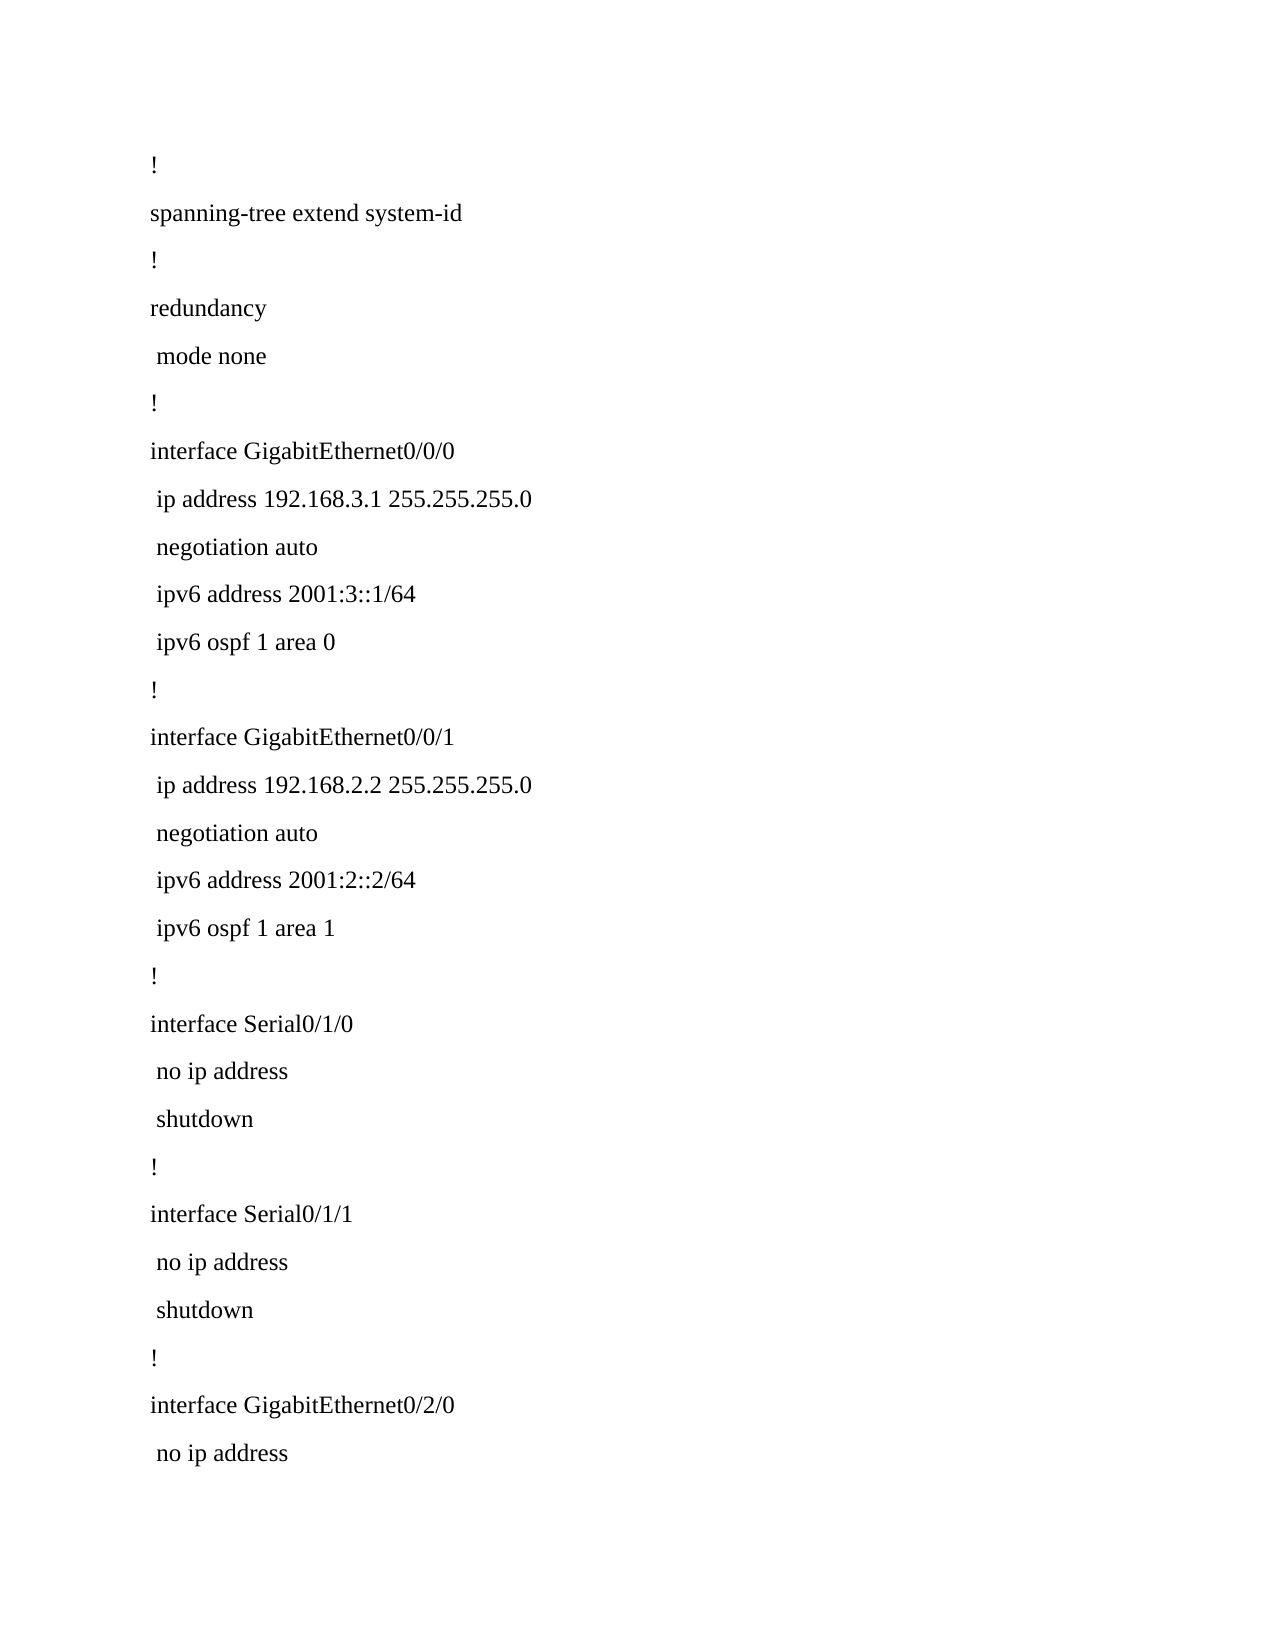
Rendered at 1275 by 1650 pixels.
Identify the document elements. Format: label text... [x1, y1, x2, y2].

text redundancy [150, 293, 1125, 322]
text no ip address [150, 1438, 1125, 1467]
text mode none [150, 341, 1125, 369]
text negotiation auto [150, 818, 1125, 847]
text ! [150, 150, 1125, 179]
text no ip address [150, 1247, 1125, 1276]
text no ip address [150, 1056, 1125, 1085]
text interface GigabitEthernet0/0/1 [150, 722, 1125, 751]
text spanning-tree extend system-id [150, 198, 1125, 226]
text ! [150, 388, 1125, 417]
text ! [150, 675, 1125, 703]
text interface Serial0/1/1 [150, 1199, 1125, 1228]
text ipv6 address 2001:3::1/64 [150, 579, 1125, 608]
text ipv6 address 2001:2::2/64 [150, 866, 1125, 894]
text ip address 192.168.3.1 255.255.255.0 [150, 484, 1125, 513]
text interface GigabitEthernet0/0/0 [150, 436, 1125, 465]
text ipv6 ospf 1 area 0 [150, 627, 1125, 656]
text interface GigabitEthernet0/2/0 [150, 1390, 1125, 1419]
text shutdown [150, 1295, 1125, 1324]
text ! [150, 1152, 1125, 1181]
text ipv6 ospf 1 area 1 [150, 913, 1125, 942]
text ! [150, 1343, 1125, 1371]
text ! [150, 245, 1125, 274]
text interface Serial0/1/0 [150, 1009, 1125, 1037]
text ip address 192.168.2.2 255.255.255.0 [150, 770, 1125, 799]
text shutdown [150, 1104, 1125, 1133]
text negotiation auto [150, 532, 1125, 560]
text ! [150, 961, 1125, 990]
